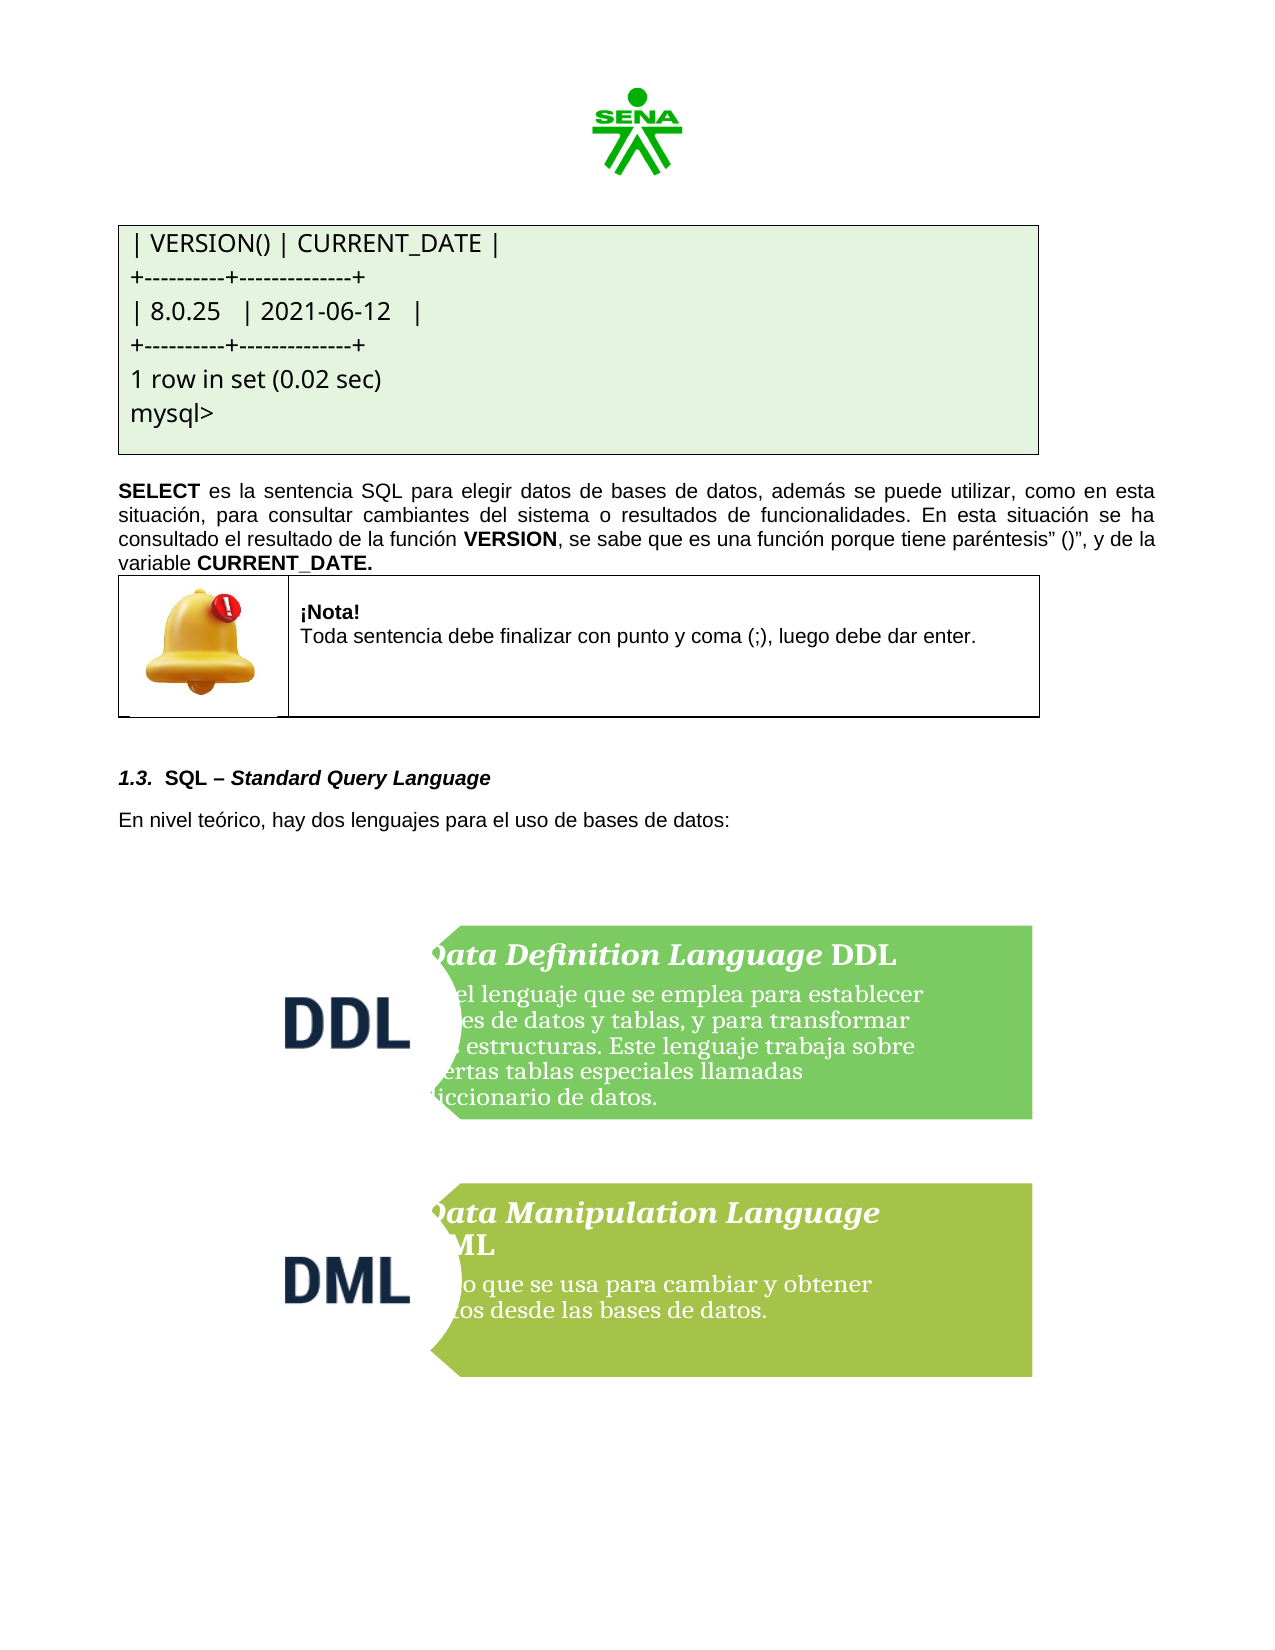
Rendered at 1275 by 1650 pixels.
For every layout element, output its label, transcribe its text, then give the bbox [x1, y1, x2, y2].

picture [592, 87, 683, 176]
table_header [278, 576, 288, 716]
picture [237, 926, 457, 1119]
list SQL – Standard Query Language [118, 765, 1157, 789]
text En nivel teórico, hay dos lenguajes para el uso de bases de datos: [118, 808, 1157, 832]
picture [237, 1184, 457, 1377]
table_header [119, 576, 129, 716]
picture [129, 576, 278, 717]
text SELECT es la sentencia SQL para elegir datos de bases de datos, además se puede utilizar, como en esta situación, para consultar cambiantes del sistema o resultados de funcionalidades. En esta situación se ha consultado el resultado de la función VERSION, se sabe que es una función porque tiene paréntesis” ()”, y de la variable CURRENT_DATE. [118, 479, 1157, 575]
table_header ¡Nota! Toda sentencia debe finalizar con punto y coma (;), luego debe dar enter. [289, 576, 1039, 716]
